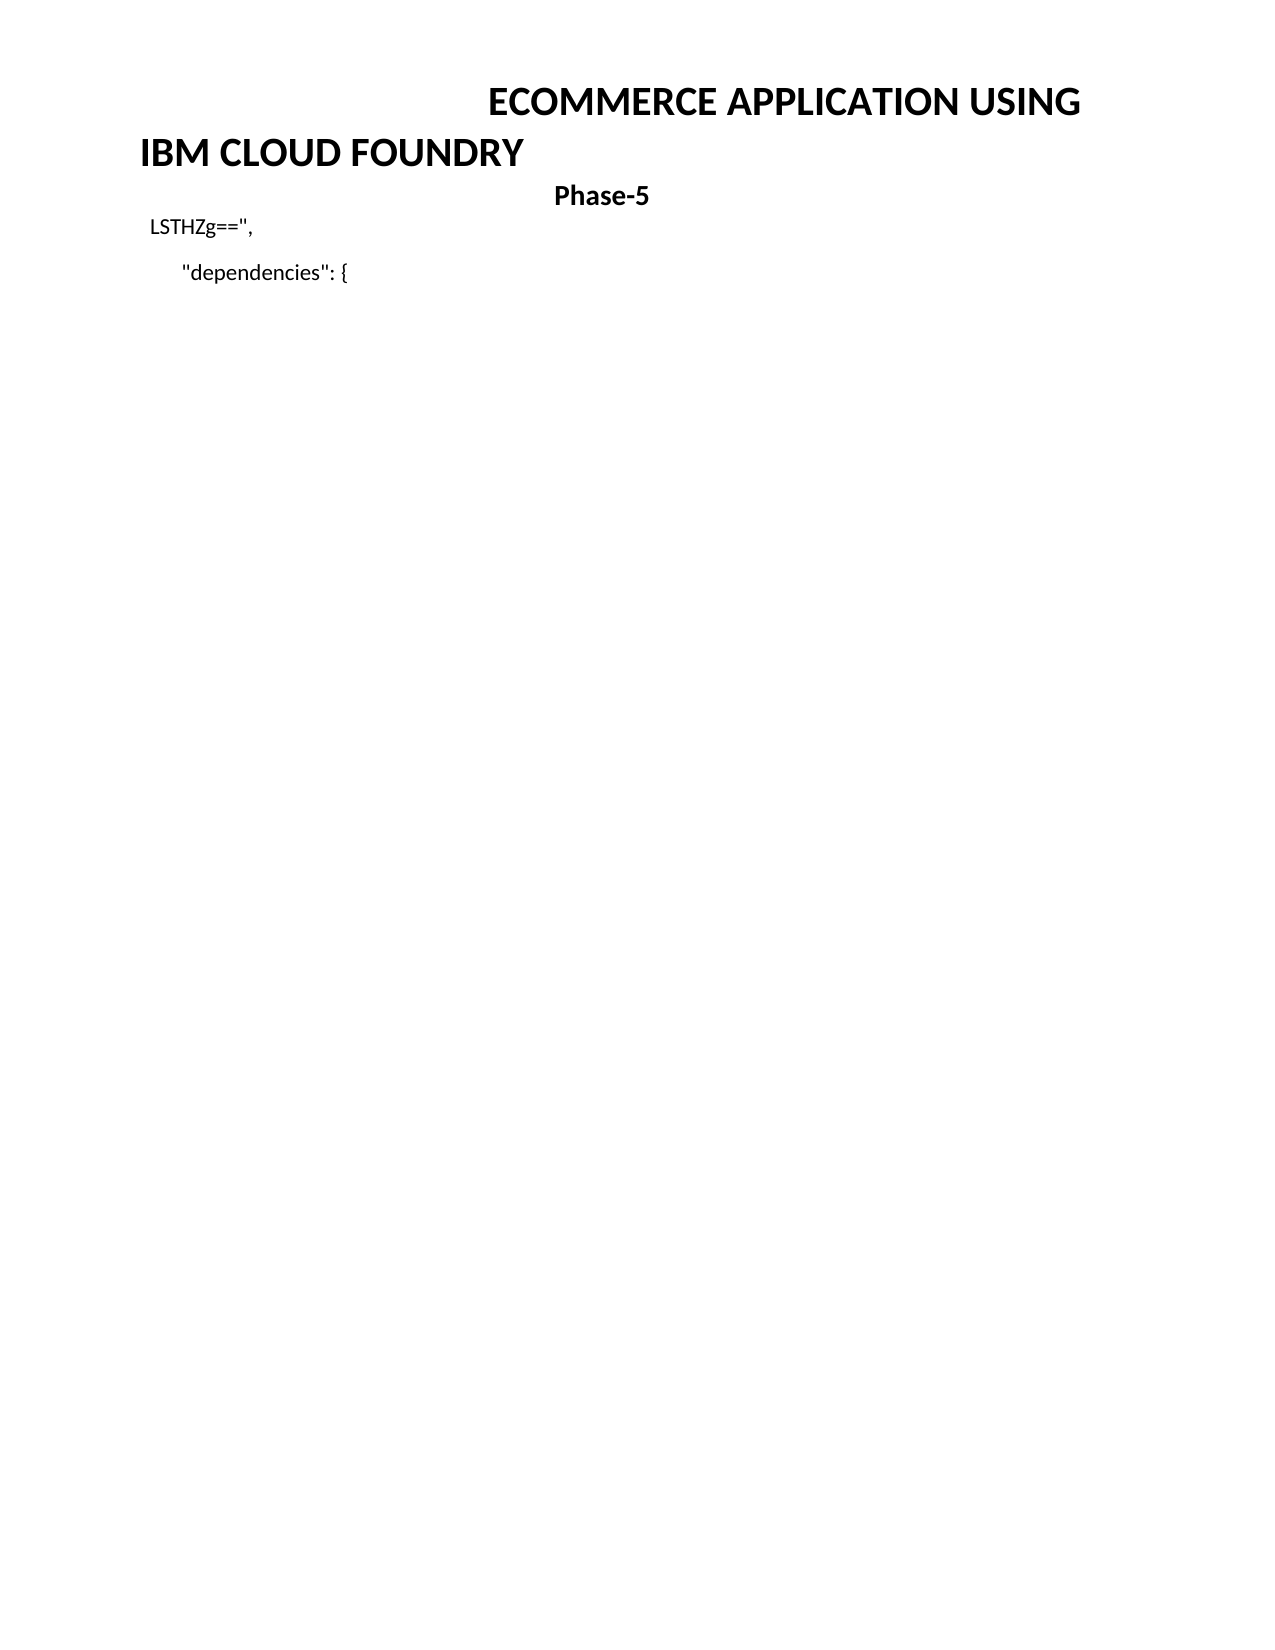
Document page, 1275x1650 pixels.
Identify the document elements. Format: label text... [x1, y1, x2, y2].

text "dependencies": { [181, 258, 1135, 287]
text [150, 212, 1135, 240]
